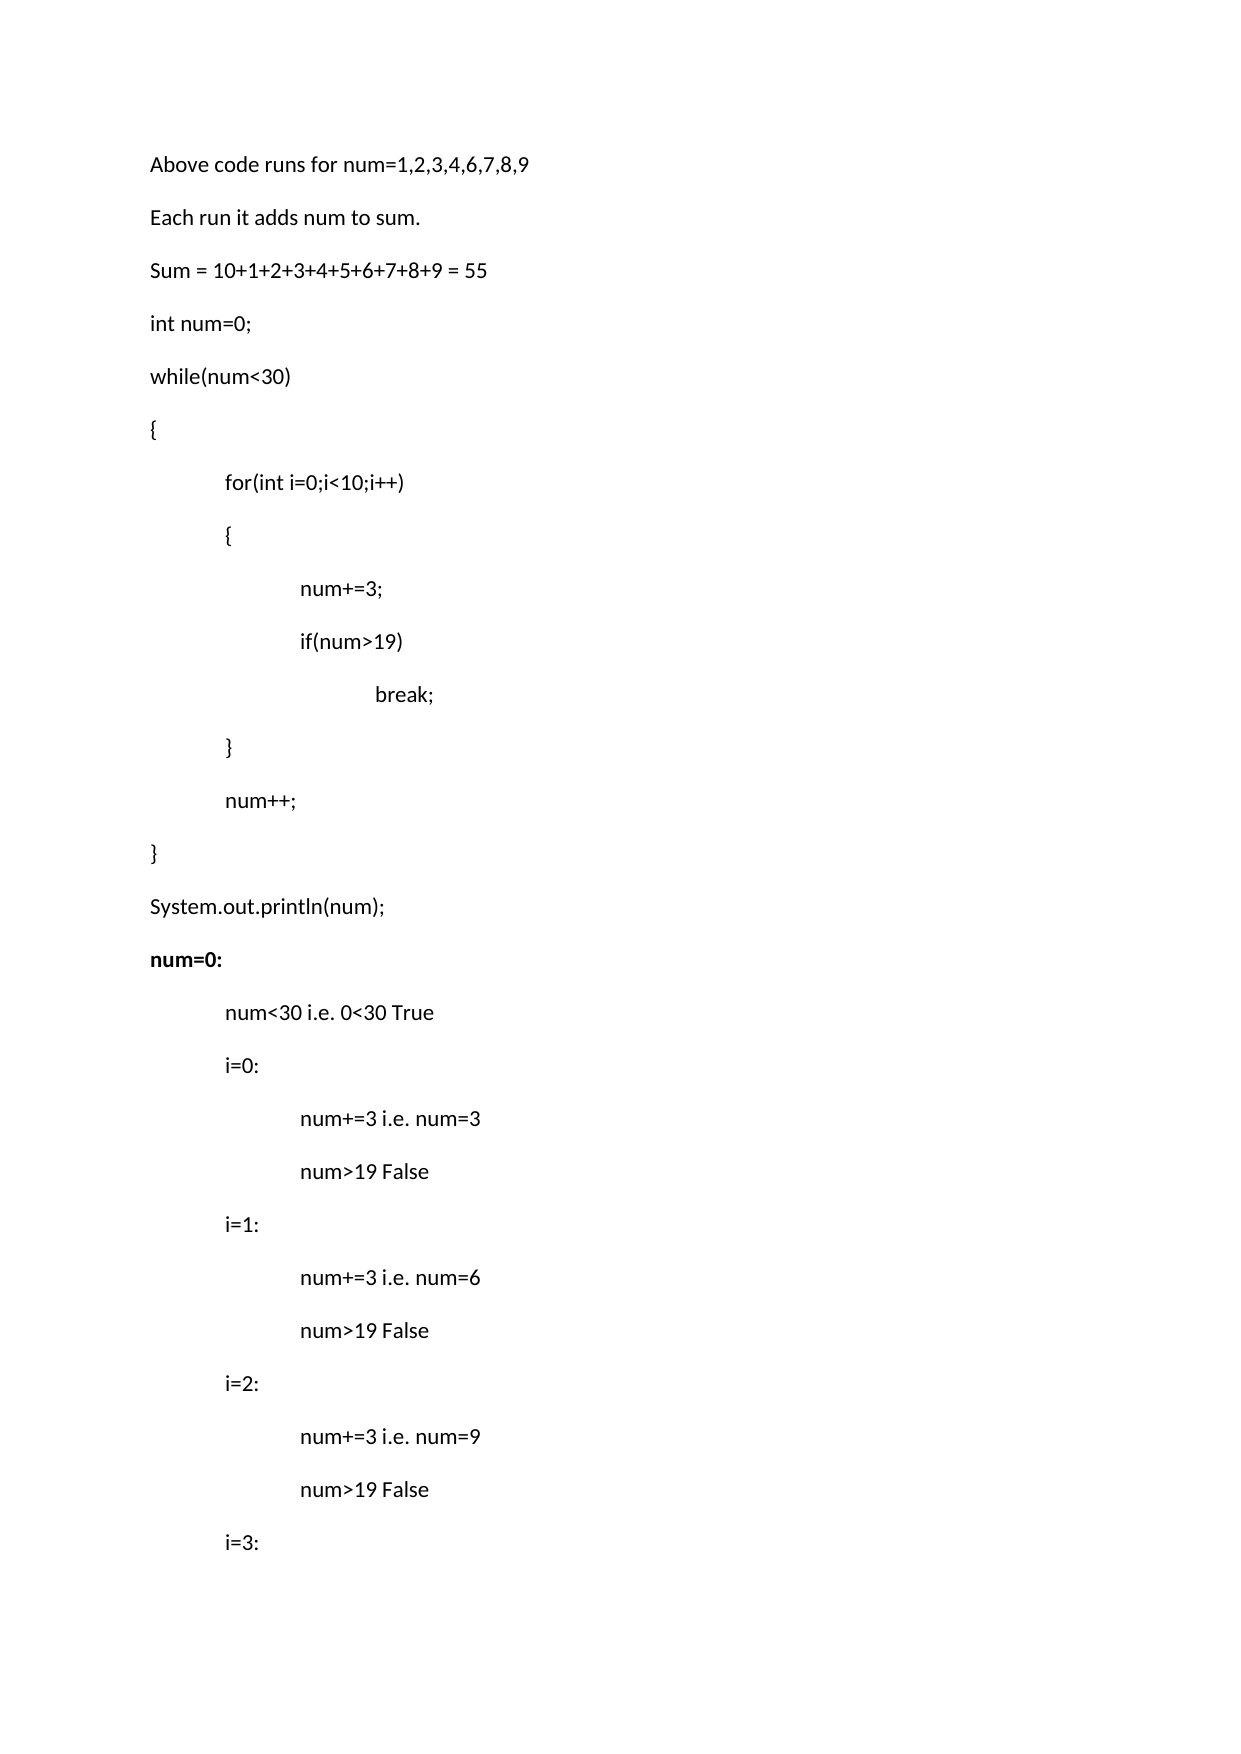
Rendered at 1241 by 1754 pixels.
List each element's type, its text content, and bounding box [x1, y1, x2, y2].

text for(int i=0;i<10;i++) [150, 468, 1090, 496]
text num>19 False [150, 1316, 1090, 1344]
text num<30 i.e. 0<30 True [150, 998, 1090, 1026]
text i=2: [150, 1369, 1090, 1397]
text int num=0; [150, 309, 1090, 337]
text while(num<30) [150, 362, 1090, 390]
text num+=3 i.e. num=3 [150, 1104, 1090, 1132]
text System.out.println(num); [150, 892, 1090, 920]
text Each run it adds num to sum. [150, 203, 1090, 231]
text i=3: [150, 1528, 1090, 1557]
text i=1: [150, 1210, 1090, 1238]
text num++; [150, 786, 1090, 814]
text if(num>19) [150, 627, 1090, 655]
text num+=3 i.e. num=9 [150, 1422, 1090, 1451]
text } [150, 733, 1090, 761]
text num>19 False [150, 1157, 1090, 1185]
text num+=3; [150, 574, 1090, 602]
text break; [150, 680, 1090, 708]
text num>19 False [150, 1476, 1090, 1503]
text { [150, 415, 1090, 443]
text } [150, 839, 1090, 867]
text i=0: [150, 1051, 1090, 1079]
text { [150, 521, 1090, 549]
text Above code runs for num=1,2,3,4,6,7,8,9 [150, 150, 1090, 178]
text num=0: [150, 945, 1090, 973]
text Sum = 10+1+2+3+4+5+6+7+8+9 = 55 [150, 256, 1090, 284]
text num+=3 i.e. num=6 [150, 1263, 1090, 1291]
